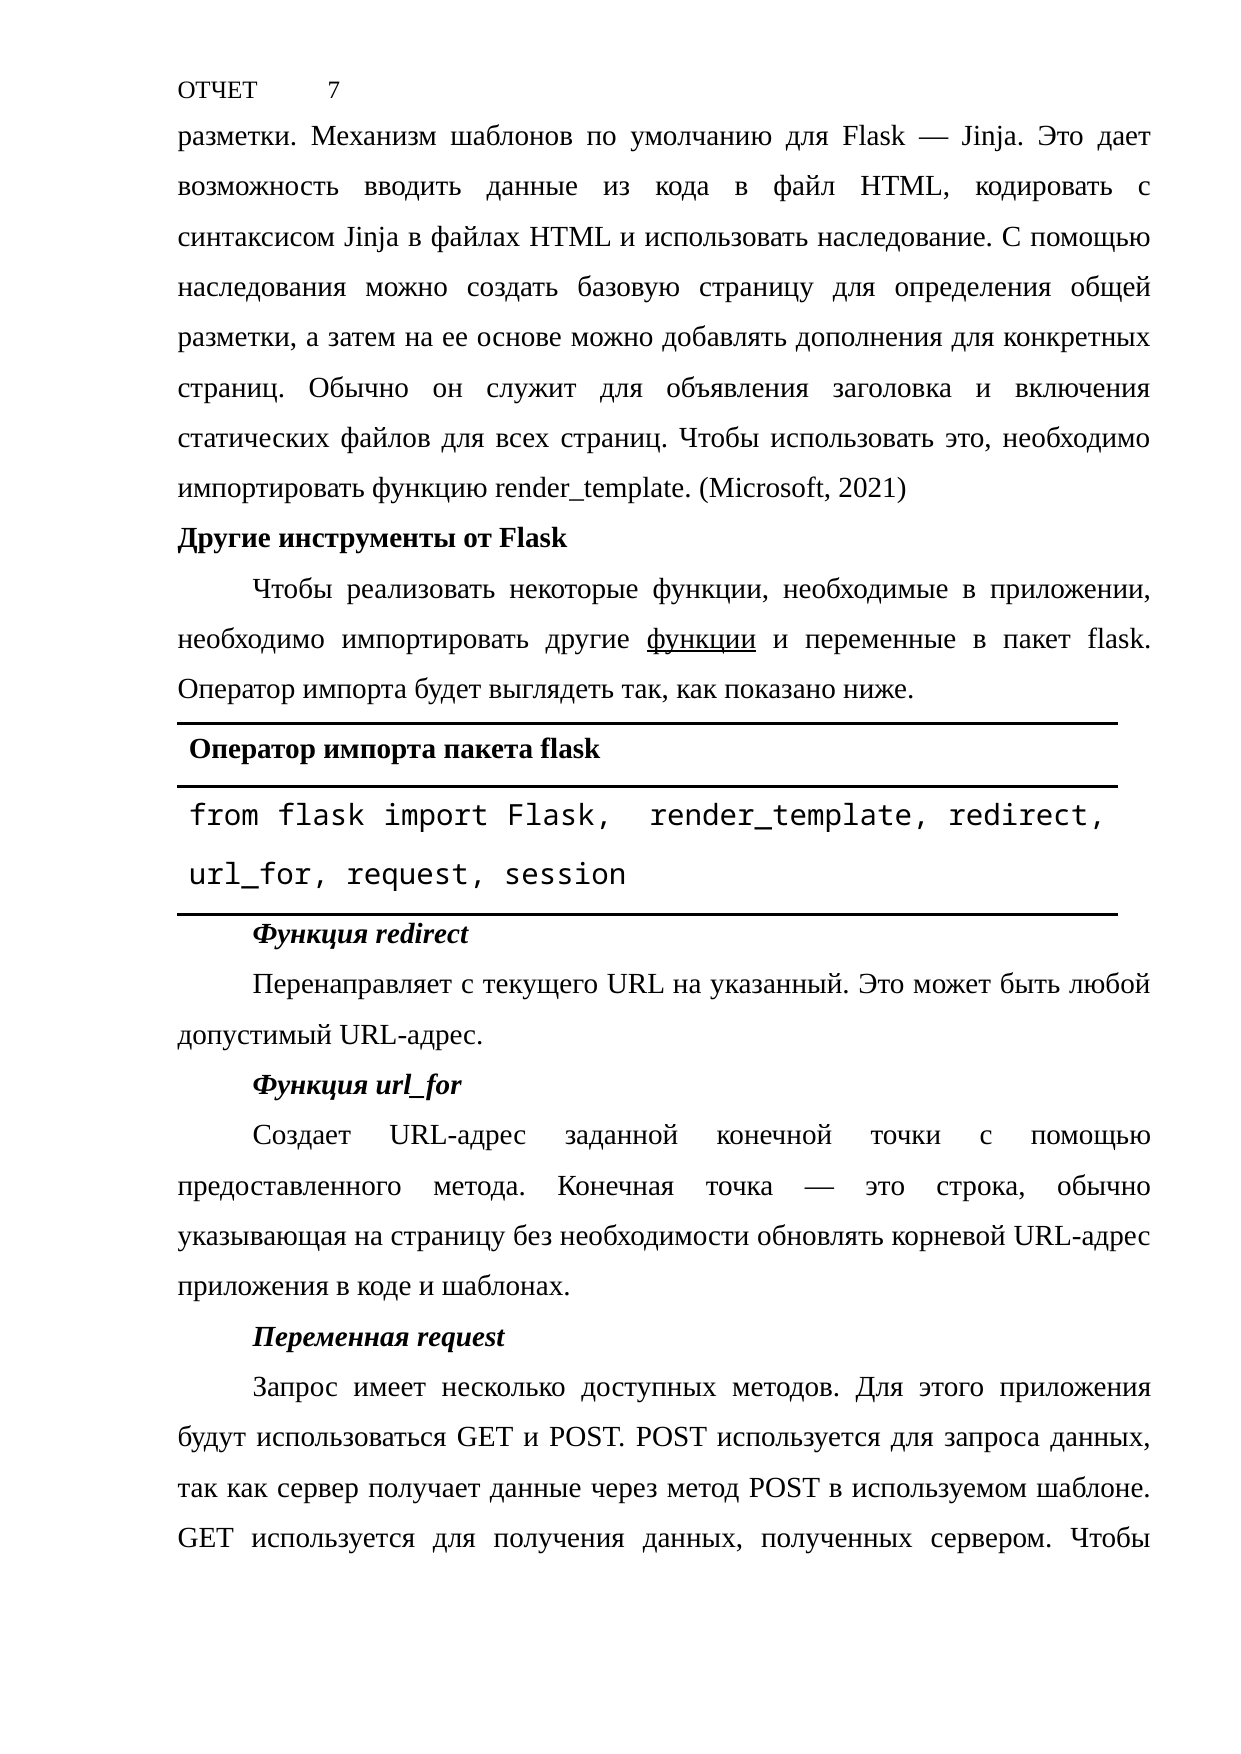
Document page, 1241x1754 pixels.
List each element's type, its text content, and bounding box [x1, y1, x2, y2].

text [177, 1369, 1152, 1553]
text Перенаправляет с текущего URL на указанный. Это может быть любой допустимый URL-адрес. [177, 967, 1152, 1050]
subtitle Другие инструменты от Flask [177, 521, 1152, 554]
table_cell from flask import Flask, render_template, redirect, url_for, request, session [177, 788, 1117, 913]
subtitle Переменная request [177, 1319, 1152, 1352]
subtitle Функция url_for [177, 1067, 1152, 1101]
subtitle Функция redirect [177, 916, 1152, 950]
table_header Оператор импорта пакета flask [177, 725, 1117, 785]
text Создает URL-адрес заданной конечной точки с помощью предоставленного метода. Конечная точка — это строка, обычно указывающая на страницу без необходимости обновлять корневой URL-адрес приложения в коде и шаблонах. [177, 1117, 1152, 1302]
text Чтобы реализовать некоторые функции, необходимые в приложении, необходимо импортировать другие функции и переменные в пакет flask. Оператор импорта будет выглядеть так, как показано ниже. [177, 571, 1152, 705]
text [177, 118, 1152, 504]
